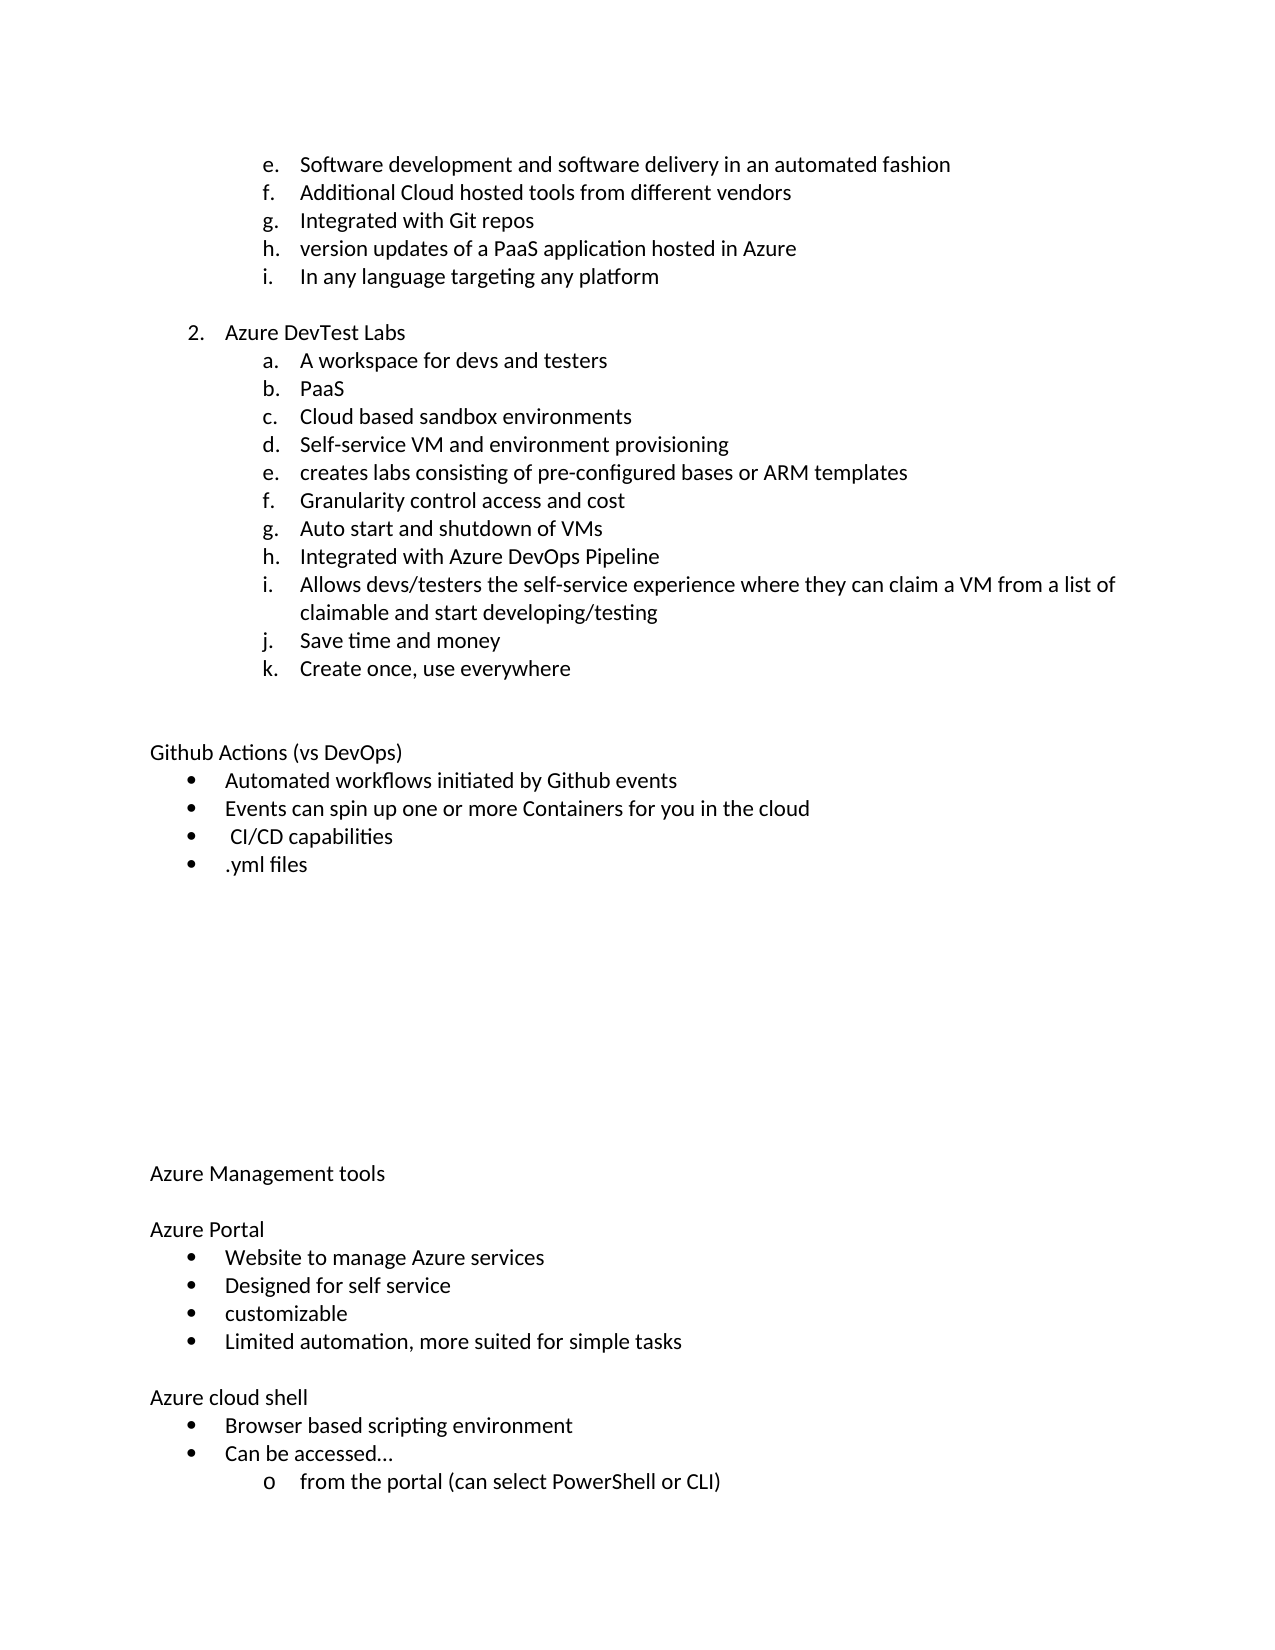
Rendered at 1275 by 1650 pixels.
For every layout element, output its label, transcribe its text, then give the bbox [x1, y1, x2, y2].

list Self-service VM and environment provisioning [262, 430, 1125, 458]
list Integrated with Git repos [262, 206, 1125, 234]
list Azure DevTest Labs [187, 318, 1125, 346]
text Azure Portal [150, 1215, 1125, 1243]
list PaaS [262, 374, 1125, 402]
list Additional Cloud hosted tools from different vendors [262, 178, 1125, 206]
list Limited automation, more suited for simple tasks [187, 1327, 1125, 1355]
list version updates of a PaaS application hosted in Azure [262, 234, 1125, 262]
list Events can spin up one or more Containers for you in the cloud [187, 794, 1125, 822]
text Azure cloud shell [150, 1383, 1125, 1411]
list Automated workflows initiated by Github events [187, 766, 1125, 794]
text Azure Management tools [150, 1159, 1125, 1187]
list CI/CD capabilities [187, 822, 1125, 851]
list creates labs consisting of pre-configured bases or ARM templates [262, 458, 1125, 486]
list Software development and software delivery in an automated fashion [262, 150, 1125, 178]
list customizable [187, 1299, 1125, 1327]
list A workspace for devs and testers [262, 346, 1125, 374]
list Allows devs/testers the self-service experience where they can claim a VM from a list of claimable and start developing/testing [262, 570, 1125, 626]
list Create once, use everywhere [262, 654, 1125, 682]
list Granularity control access and cost [262, 486, 1125, 514]
list Browser based scripting environment [187, 1411, 1125, 1439]
list from the portal (can select PowerShell or CLI) [262, 1467, 1125, 1496]
list In any language targeting any platform [262, 262, 1125, 290]
list Save time and money [262, 626, 1125, 654]
list Cloud based sandbox environments [262, 402, 1125, 430]
list Designed for self service [187, 1271, 1125, 1299]
list Can be accessed… [187, 1439, 1125, 1467]
list Integrated with Azure DevOps Pipeline [262, 542, 1125, 570]
list Website to manage Azure services [187, 1243, 1125, 1271]
list Auto start and shutdown of VMs [262, 514, 1125, 542]
list .yml files [187, 851, 1125, 878]
text Github Actions (vs DevOps) [150, 738, 1125, 766]
